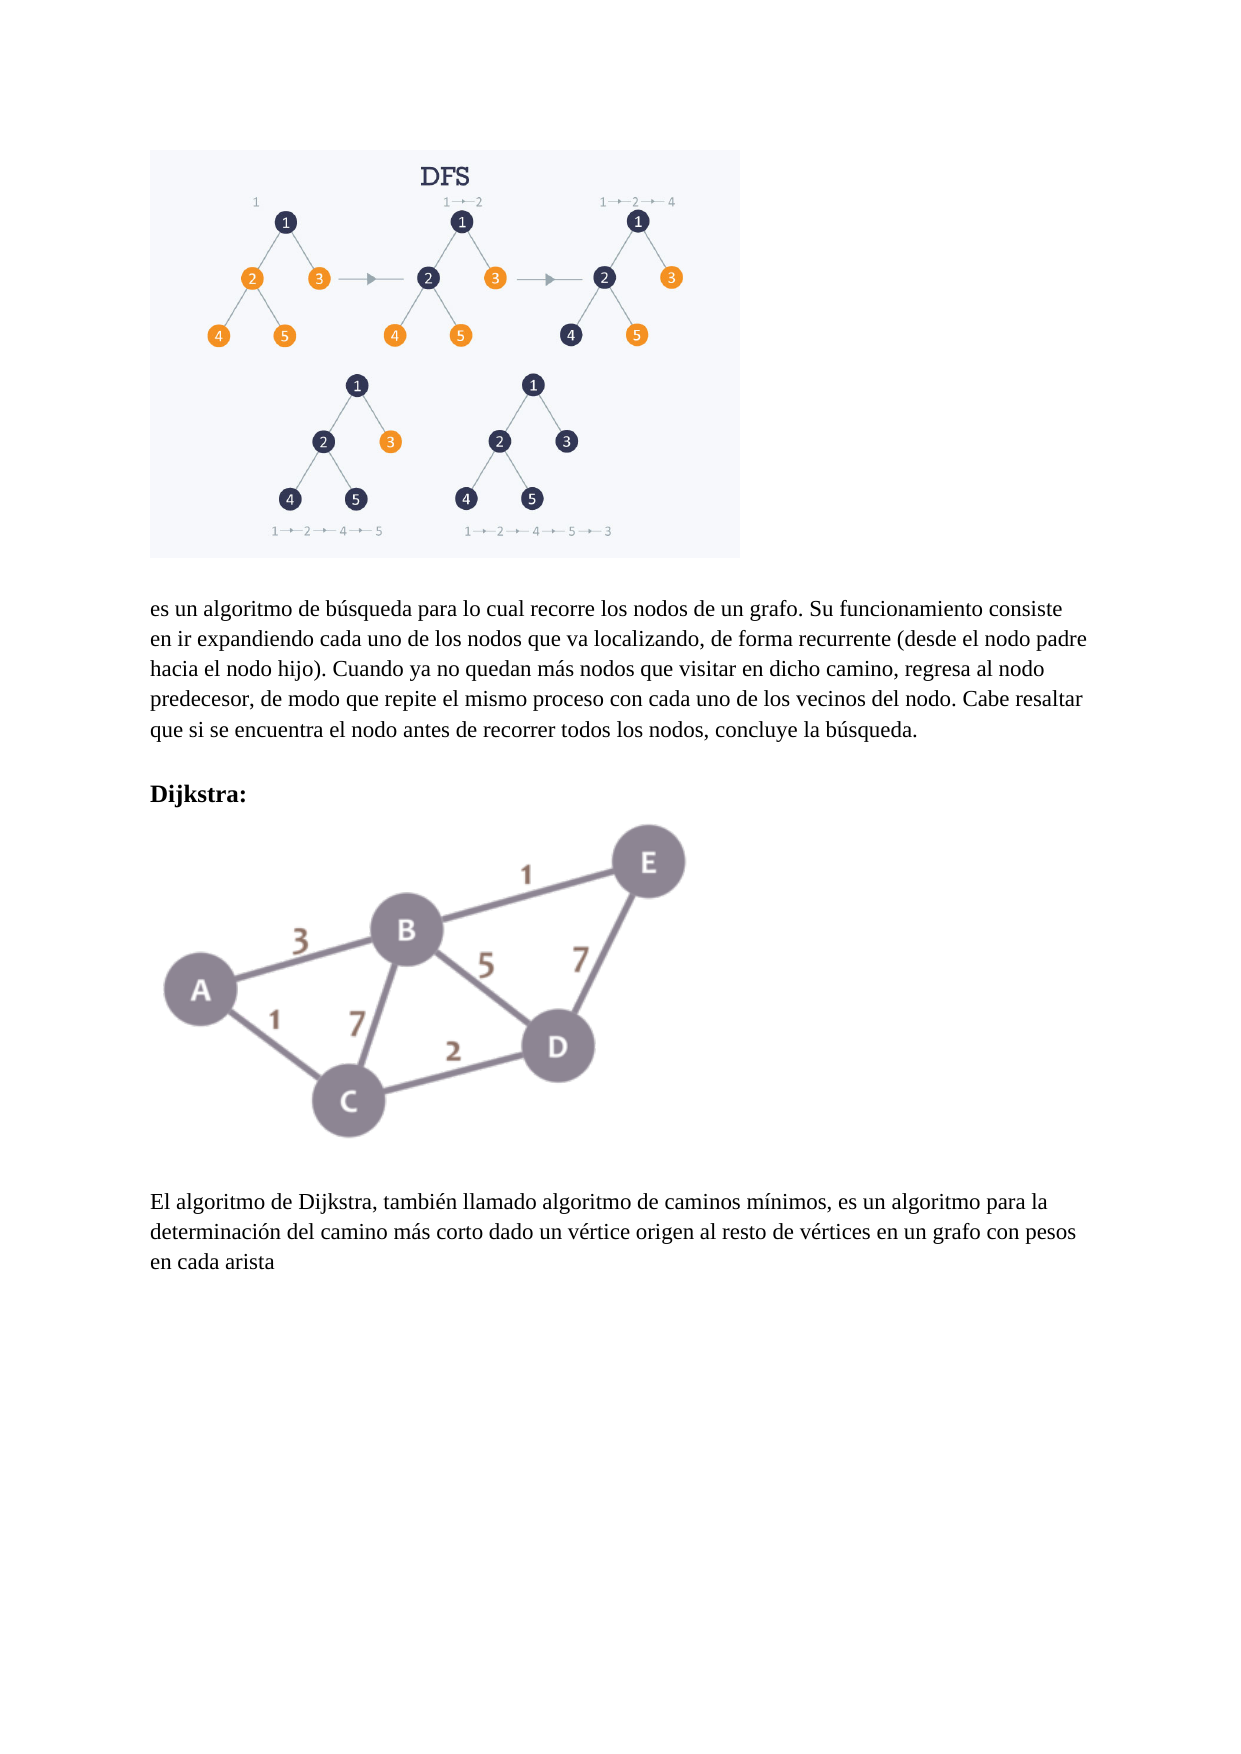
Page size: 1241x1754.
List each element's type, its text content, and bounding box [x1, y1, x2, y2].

picture [150, 150, 740, 558]
text El algoritmo de Dijkstra, también llamado algoritmo de caminos mínimos, es un algoritmo para la determinación del camino más corto dado un vértice origen al resto de vértices en un grafo con pesos en cada arista [150, 1188, 1090, 1275]
picture [150, 812, 700, 1152]
text Dijkstra: [150, 779, 1090, 808]
text es un algoritmo de búsqueda para lo cual recorre los nodos de un grafo. Su funcionamiento consiste en ir expandiendo cada uno de los nodos que va localizando, de forma recurrente (desde el nodo padre hacia el nodo hijo). Cuando ya no quedan más nodos que visitar en dicho camino, regresa al nodo predecesor, de modo que repite el mismo proceso con cada uno de los vecinos del nodo. Cabe resaltar que si se encuentra el nodo antes de recorrer todos los nodos, concluye la búsqueda. [150, 595, 1090, 742]
